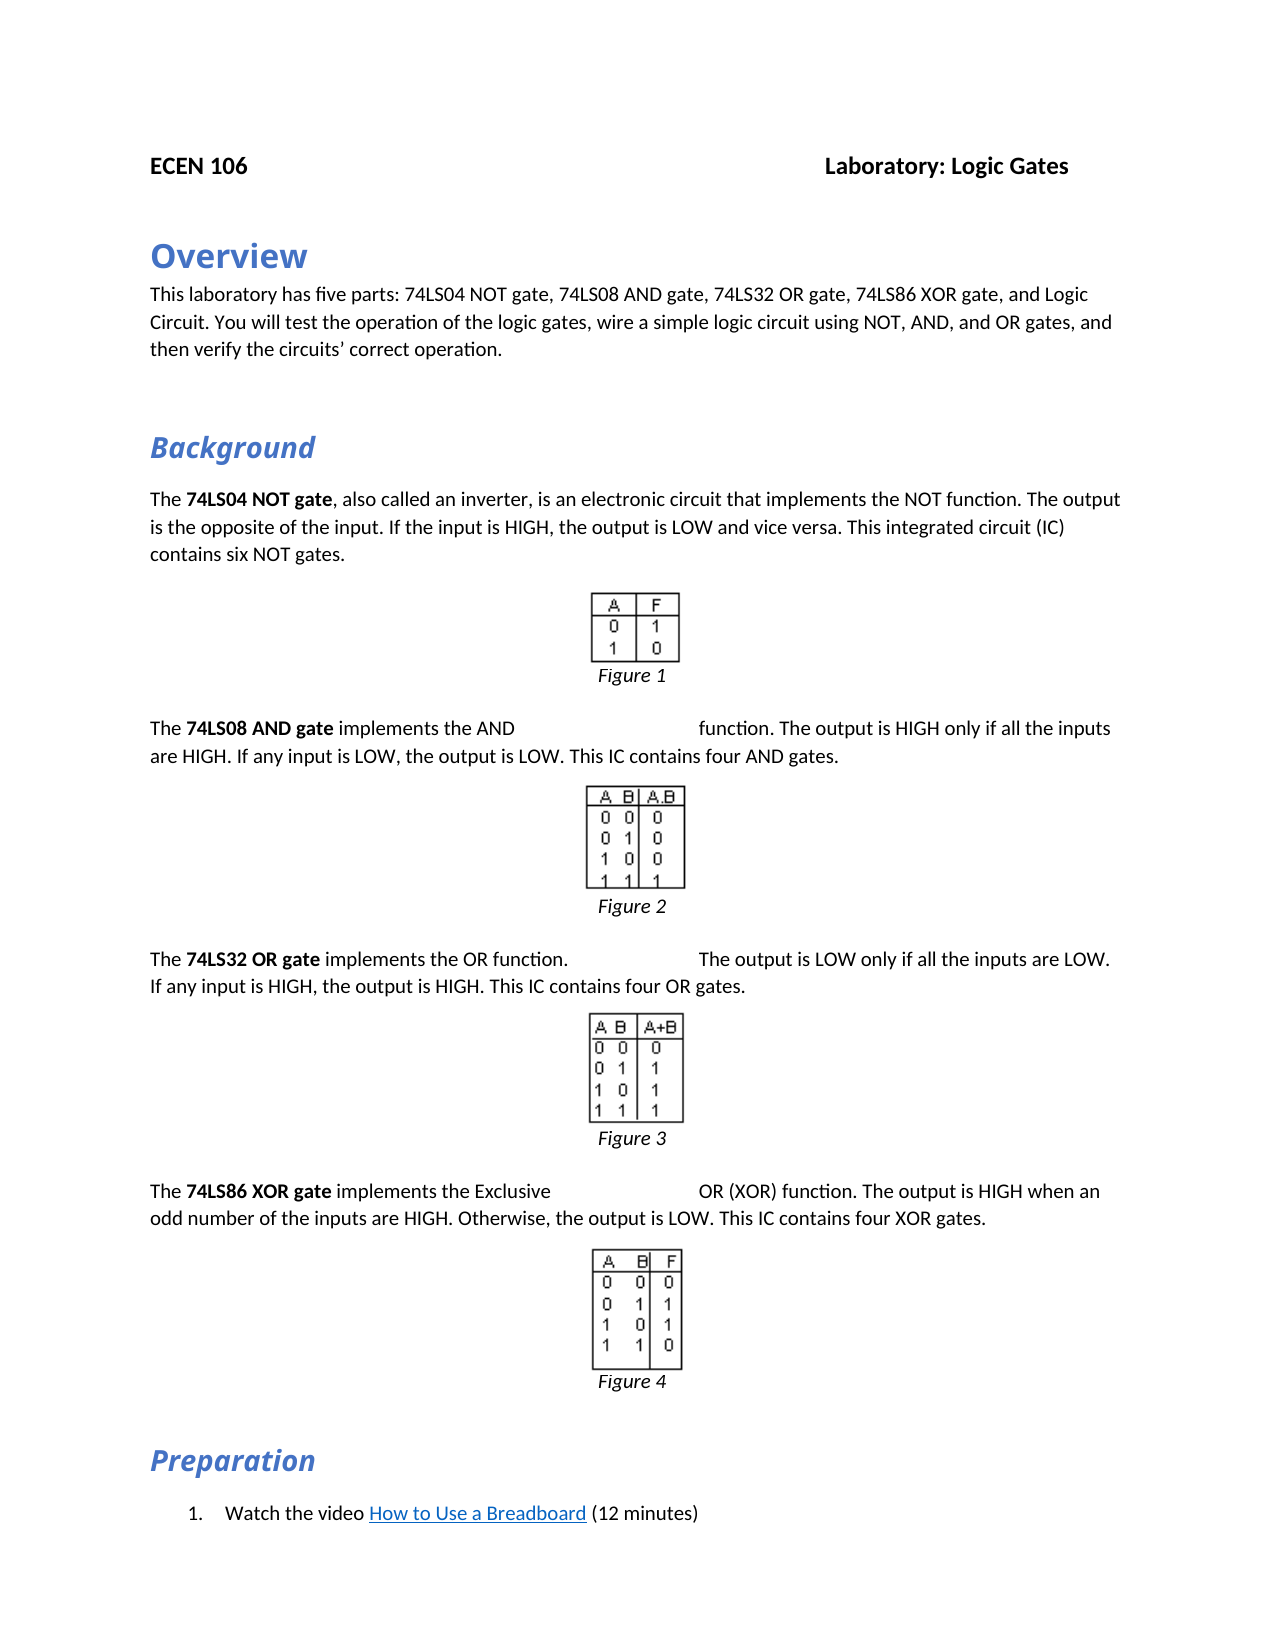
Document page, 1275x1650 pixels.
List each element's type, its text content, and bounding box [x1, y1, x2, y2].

text The 74LS04 NOT gate, also called an inverter, is an electronic circuit that implements the NOT function. The output is the opposite of the input. If the input is HIGH, the output is LOW and vice versa. This integrated circuit (IC) contains six NOT gates. [150, 487, 1125, 567]
picture [585, 585, 688, 669]
picture [586, 1243, 689, 1375]
subtitle Overview [150, 232, 1125, 278]
subtitle Background [150, 427, 1125, 467]
text ECEN 106 Laboratory: Logic Gates [150, 150, 1125, 213]
text This laboratory has five parts: 74LS04 NOT gate, 74LS08 AND gate, 74LS32 OR gate, 74LS86 XOR gate, and Logic Circuit. You will test the operation of the logic gates, wire a simple logic circuit using NOT, AND, and OR gates, and then verify the circuits’ correct operation. [150, 281, 1125, 362]
picture [580, 778, 695, 897]
subtitle Preparation [150, 1441, 1125, 1480]
text The 74LS32 OR gate implements the OR function. The output is LOW only if all the inputs are LOW. If any input is HIGH, the output is HIGH. This IC contains four OR gates. [150, 946, 1125, 999]
picture [583, 1007, 692, 1131]
list Watch the video How to Use a Breadboard (12 minutes) [187, 1500, 1125, 1525]
text The 74LS86 XOR gate implements the Exclusive OR (XOR) function. The output is HIGH when an odd number of the inputs are HIGH. Otherwise, the output is LOW. This IC contains four XOR gates. [150, 1178, 1125, 1231]
text The 74LS08 AND gate implements the AND function. The output is HIGH only if all the inputs are HIGH. If any input is LOW, the output is LOW. This IC contains four AND gates. [150, 715, 1125, 768]
